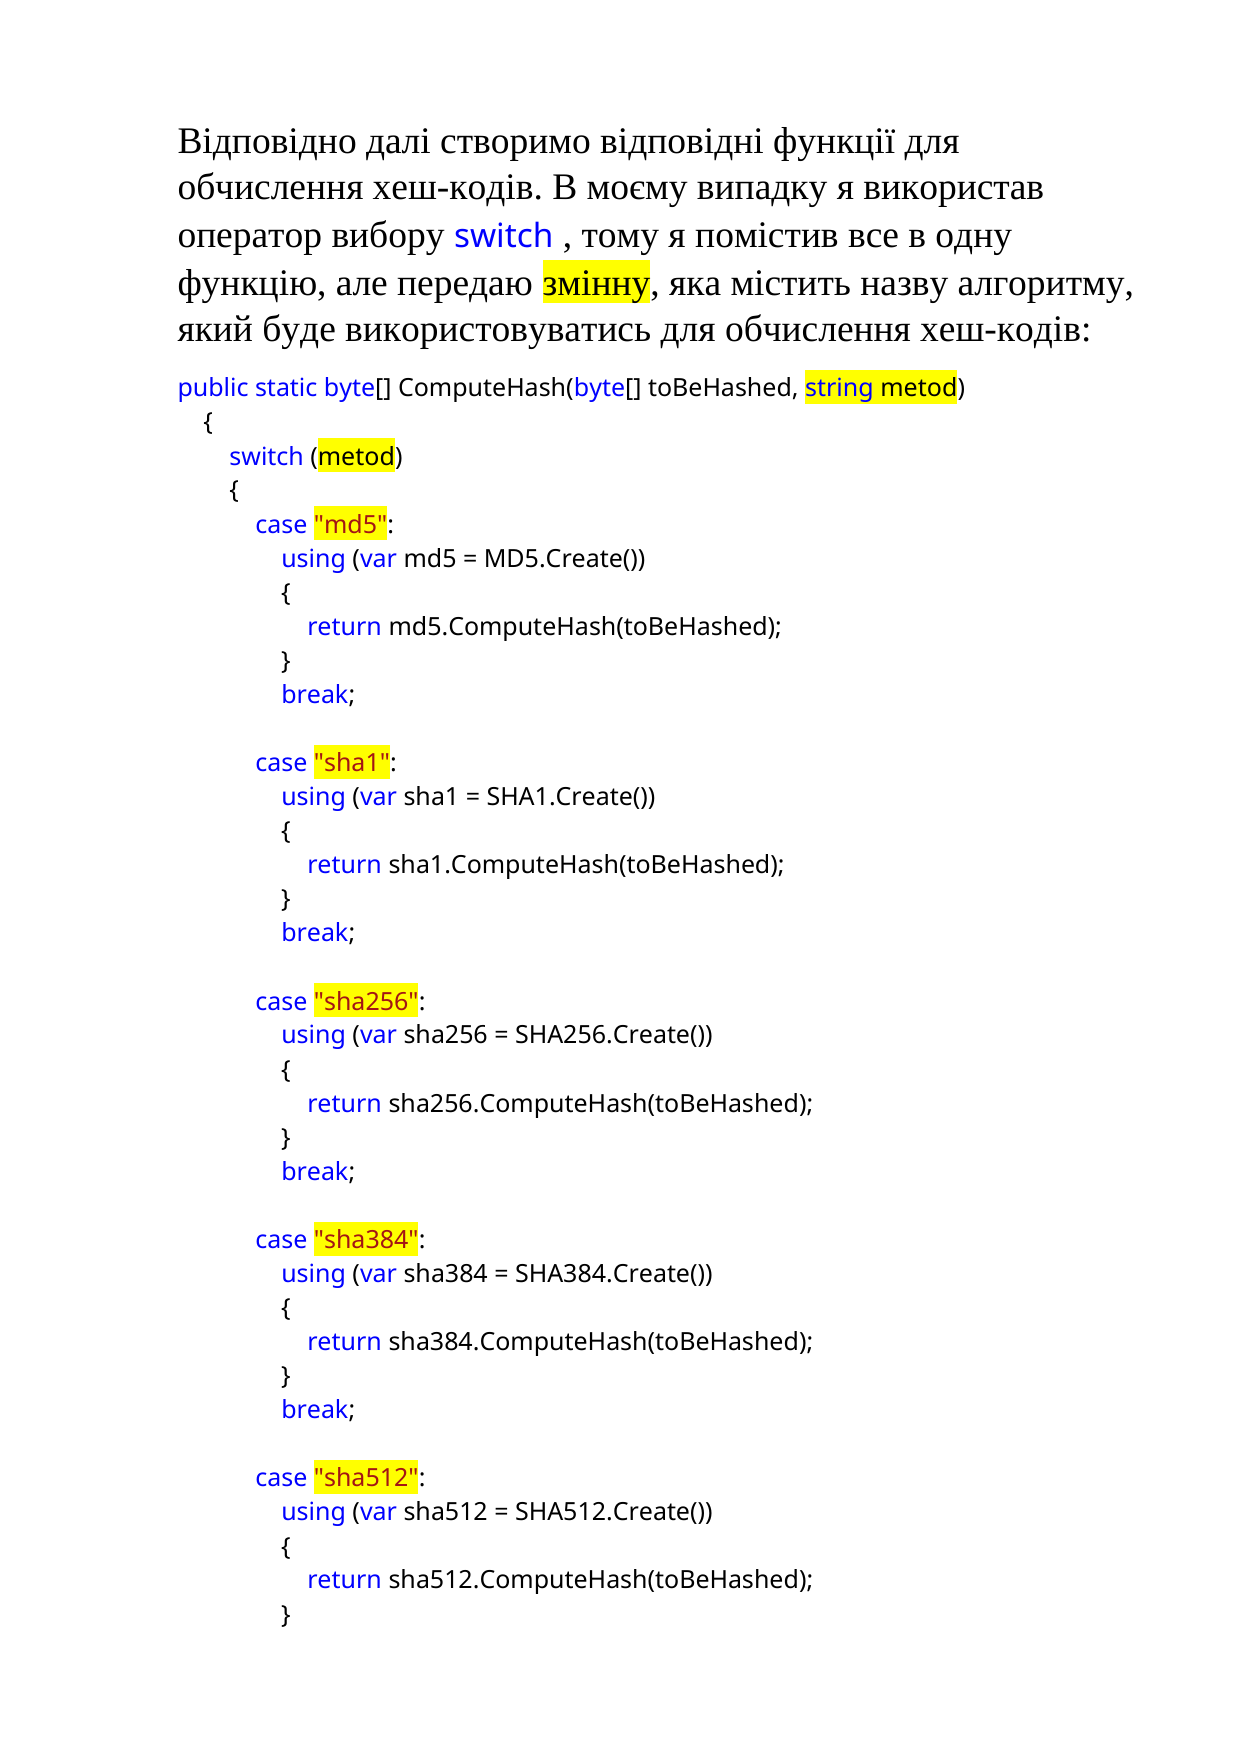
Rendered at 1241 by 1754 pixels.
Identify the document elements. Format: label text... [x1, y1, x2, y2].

text return sha512.ComputeHash(toBeHashed); [177, 1562, 1152, 1596]
text { [177, 1528, 1152, 1562]
text break; [177, 915, 1152, 949]
text case "md5": [387, 506, 1152, 540]
text switch (metod) [177, 438, 318, 472]
text break; [177, 1153, 1152, 1187]
text break; [177, 1392, 1152, 1426]
text public static byte[] ComputeHash(byte[] toBeHashed, string metod) [177, 370, 805, 404]
text { [177, 472, 1152, 506]
text Відповідно далі створимо відповідні функції для обчислення хеш-кодів. В моєму випадку я використав оператор вибору switch , тому я помістив все в одну функцію, але передаю змінну, яка містить назву алгоритму, який буде використовуватись для обчислення хеш-кодів: [177, 118, 1152, 350]
text return sha256.ComputeHash(toBeHashed); [177, 1085, 1152, 1119]
text using (var sha1 = SHA1.Create()) [177, 779, 1152, 813]
text { [177, 574, 1152, 608]
text case "md5": [177, 506, 314, 540]
text case "sha1": [177, 745, 314, 779]
text case "sha1": [390, 745, 1152, 779]
text case "sha512": [418, 1460, 1152, 1494]
text return sha384.ComputeHash(toBeHashed); [177, 1324, 1152, 1358]
text return md5.ComputeHash(toBeHashed); [177, 608, 1152, 642]
text { [177, 1051, 1152, 1085]
text } [177, 1119, 1152, 1153]
text case "sha512": [177, 1460, 314, 1494]
text case "sha384": [177, 1222, 314, 1256]
text using (var sha384 = SHA384.Create()) [177, 1256, 1152, 1290]
text using (var sha256 = SHA256.Create()) [177, 1017, 1152, 1051]
text public static byte[] ComputeHash(byte[] toBeHashed, string metod) [957, 370, 1152, 404]
text case "sha256": [418, 983, 1152, 1017]
text return sha1.ComputeHash(toBeHashed); [177, 847, 1152, 881]
text using (var md5 = MD5.Create()) [177, 540, 1152, 574]
text break; [177, 677, 1152, 711]
text case "sha256": [177, 983, 314, 1017]
text { [177, 813, 1152, 847]
text } [177, 1596, 1152, 1630]
text switch (metod) [395, 438, 1152, 472]
text } [177, 1358, 1152, 1392]
text } [177, 642, 1152, 677]
text { [177, 1290, 1152, 1324]
text case "sha384": [418, 1222, 1152, 1256]
text } [177, 881, 1152, 915]
text { [177, 404, 1152, 438]
text using (var sha512 = SHA512.Create()) [177, 1494, 1152, 1528]
